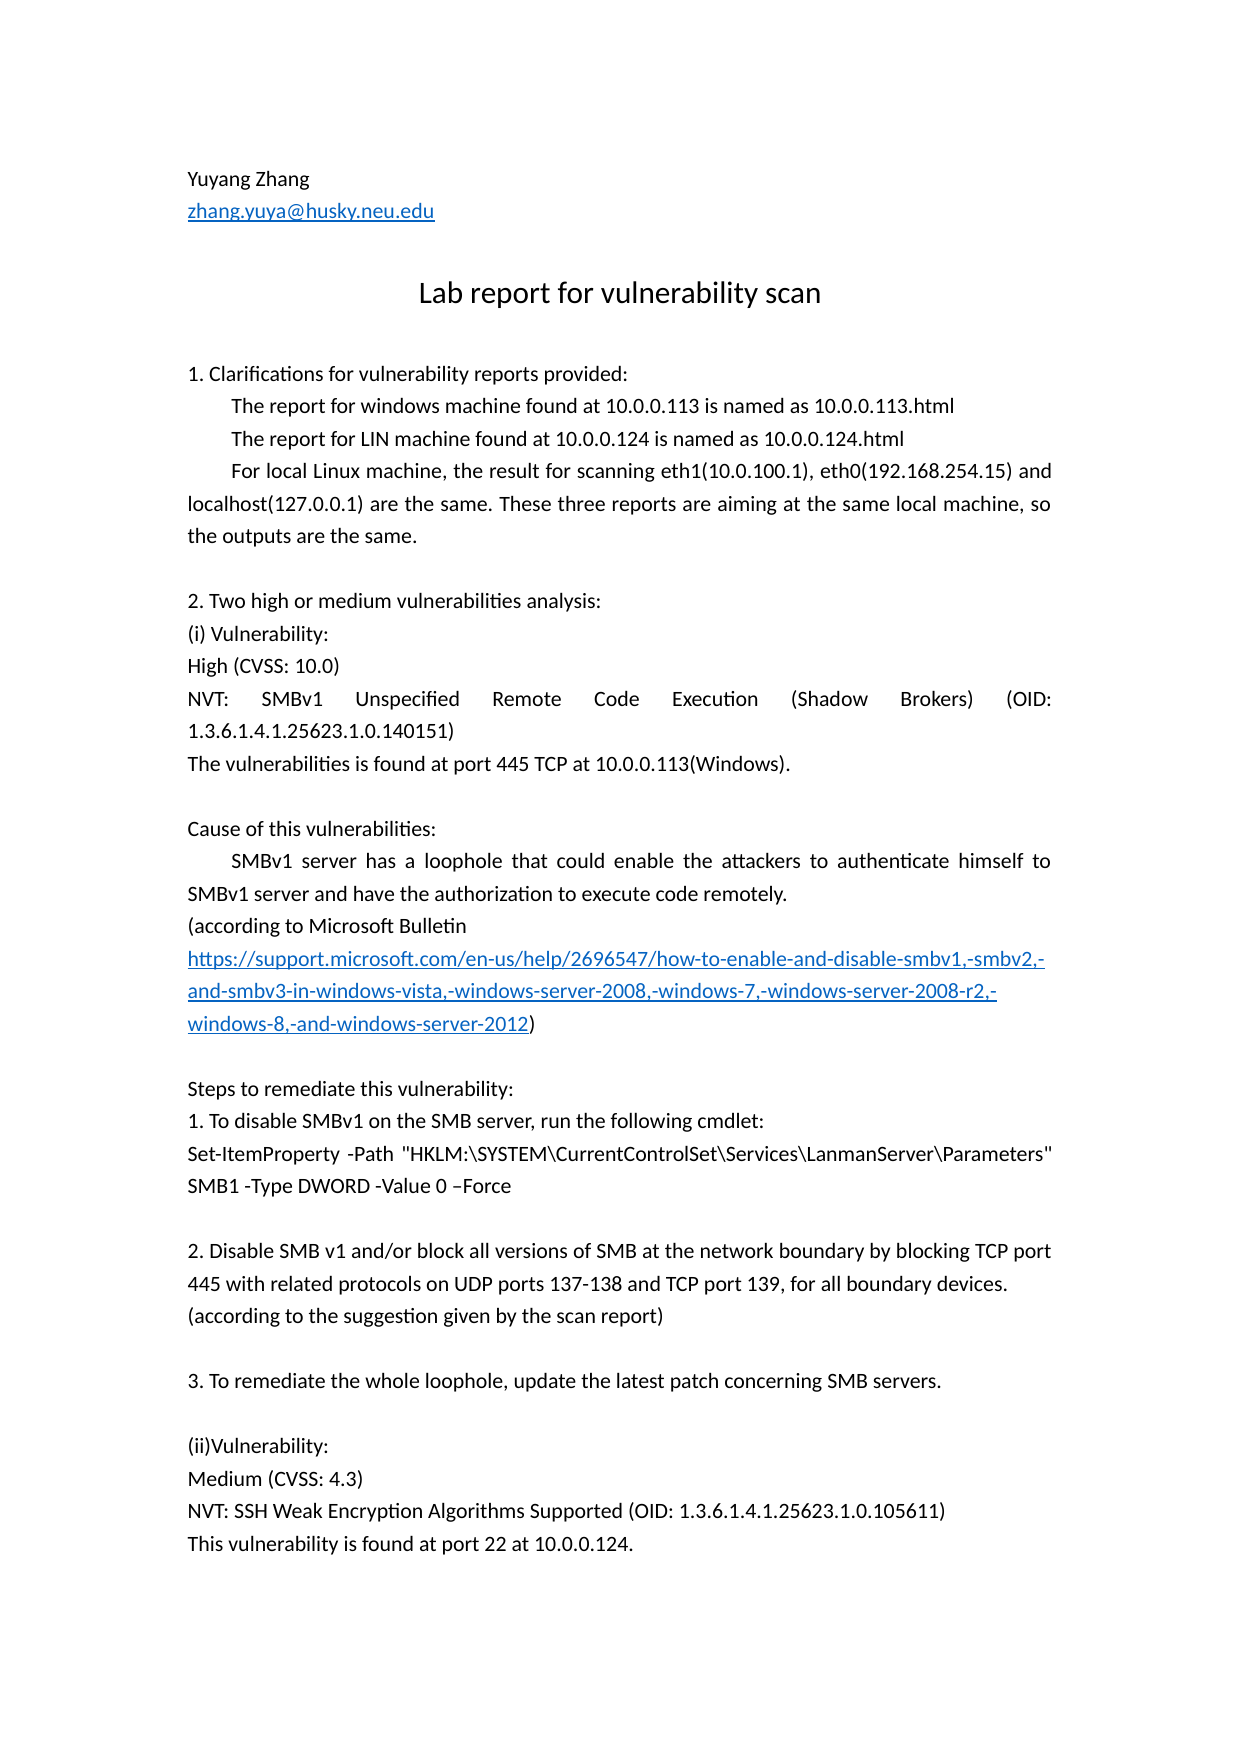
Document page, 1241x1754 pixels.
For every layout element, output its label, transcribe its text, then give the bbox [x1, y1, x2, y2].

text High (CVSS: 10.0) [187, 649, 1053, 682]
text NVT: SSH Weak Encryption Algorithms Supported (OID: 1.3.6.1.4.1.25623.1.0.105611) [187, 1494, 1053, 1527]
text (ii)Vulnerability: [187, 1429, 1053, 1462]
text 1. To disable SMBv1 on the SMB server, run the following cmdlet: [187, 1104, 1053, 1137]
text zhang.yuya@husky.neu.edu [187, 194, 1053, 227]
text The report for LIN machine found at 10.0.0.124 is named as 10.0.0.124.html [187, 422, 1053, 454]
text Cause of this vulnerabilities: [187, 812, 1053, 844]
text 1. Clarifications for vulnerability reports provided: [187, 357, 1053, 389]
text Medium (CVSS: 4.3) [187, 1462, 1053, 1494]
text (according to the suggestion given by the scan report) [187, 1299, 1053, 1332]
text (i) Vulnerability: [187, 617, 1053, 649]
text 2. Two high or medium vulnerabilities analysis: [187, 584, 1053, 617]
text SMBv1 server has a loophole that could enable the attackers to authenticate himself to SMBv1 server and have the authorization to execute code remotely. [187, 844, 1053, 909]
text Yuyang Zhang [187, 162, 1053, 194]
text NVT: SMBv1 Unspecified Remote Code Execution (Shadow Brokers) (OID: 1.3.6.1.4.1.25623.1.0.140151) [187, 682, 1053, 747]
text The report for windows machine found at 10.0.0.113 is named as 10.0.0.113.html [187, 389, 1053, 422]
text 2. Disable SMB v1 and/or block all versions of SMB at the network boundary by blocking TCP port 445 with related protocols on UDP ports 137-138 and TCP port 139, for all boundary devices. [187, 1234, 1053, 1299]
text Lab report for vulnerability scan [187, 259, 1053, 324]
text https://support.microsoft.com/en-us/help/2696547/how-to-enable-and-disable-smbv1,-smbv2,-and-smbv3-in-windows-vista,-windows-server-2008,-windows-7,-windows-server-2008-r2,-windows-8,-and-windows-server-2012) [187, 942, 1053, 1039]
text For local Linux machine, the result for scanning eth1(10.0.100.1), eth0(192.168.254.15) and localhost(127.0.0.1) are the same. These three reports are aiming at the same local machine, so the outputs are the same. [187, 454, 1053, 552]
text This vulnerability is found at port 22 at 10.0.0.124. [187, 1527, 1053, 1559]
text Steps to remediate this vulnerability: [187, 1072, 1053, 1104]
text 3. To remediate the whole loophole, update the latest patch concerning SMB servers. [187, 1364, 1053, 1397]
text (according to Microsoft Bulletin [187, 909, 1053, 942]
text The vulnerabilities is found at port 445 TCP at 10.0.0.113(Windows). [187, 747, 1053, 779]
text Set-ItemProperty -Path "HKLM:\SYSTEM\CurrentControlSet\Services\LanmanServer\Parameters" SMB1 -Type DWORD -Value 0 –Force [187, 1137, 1053, 1202]
